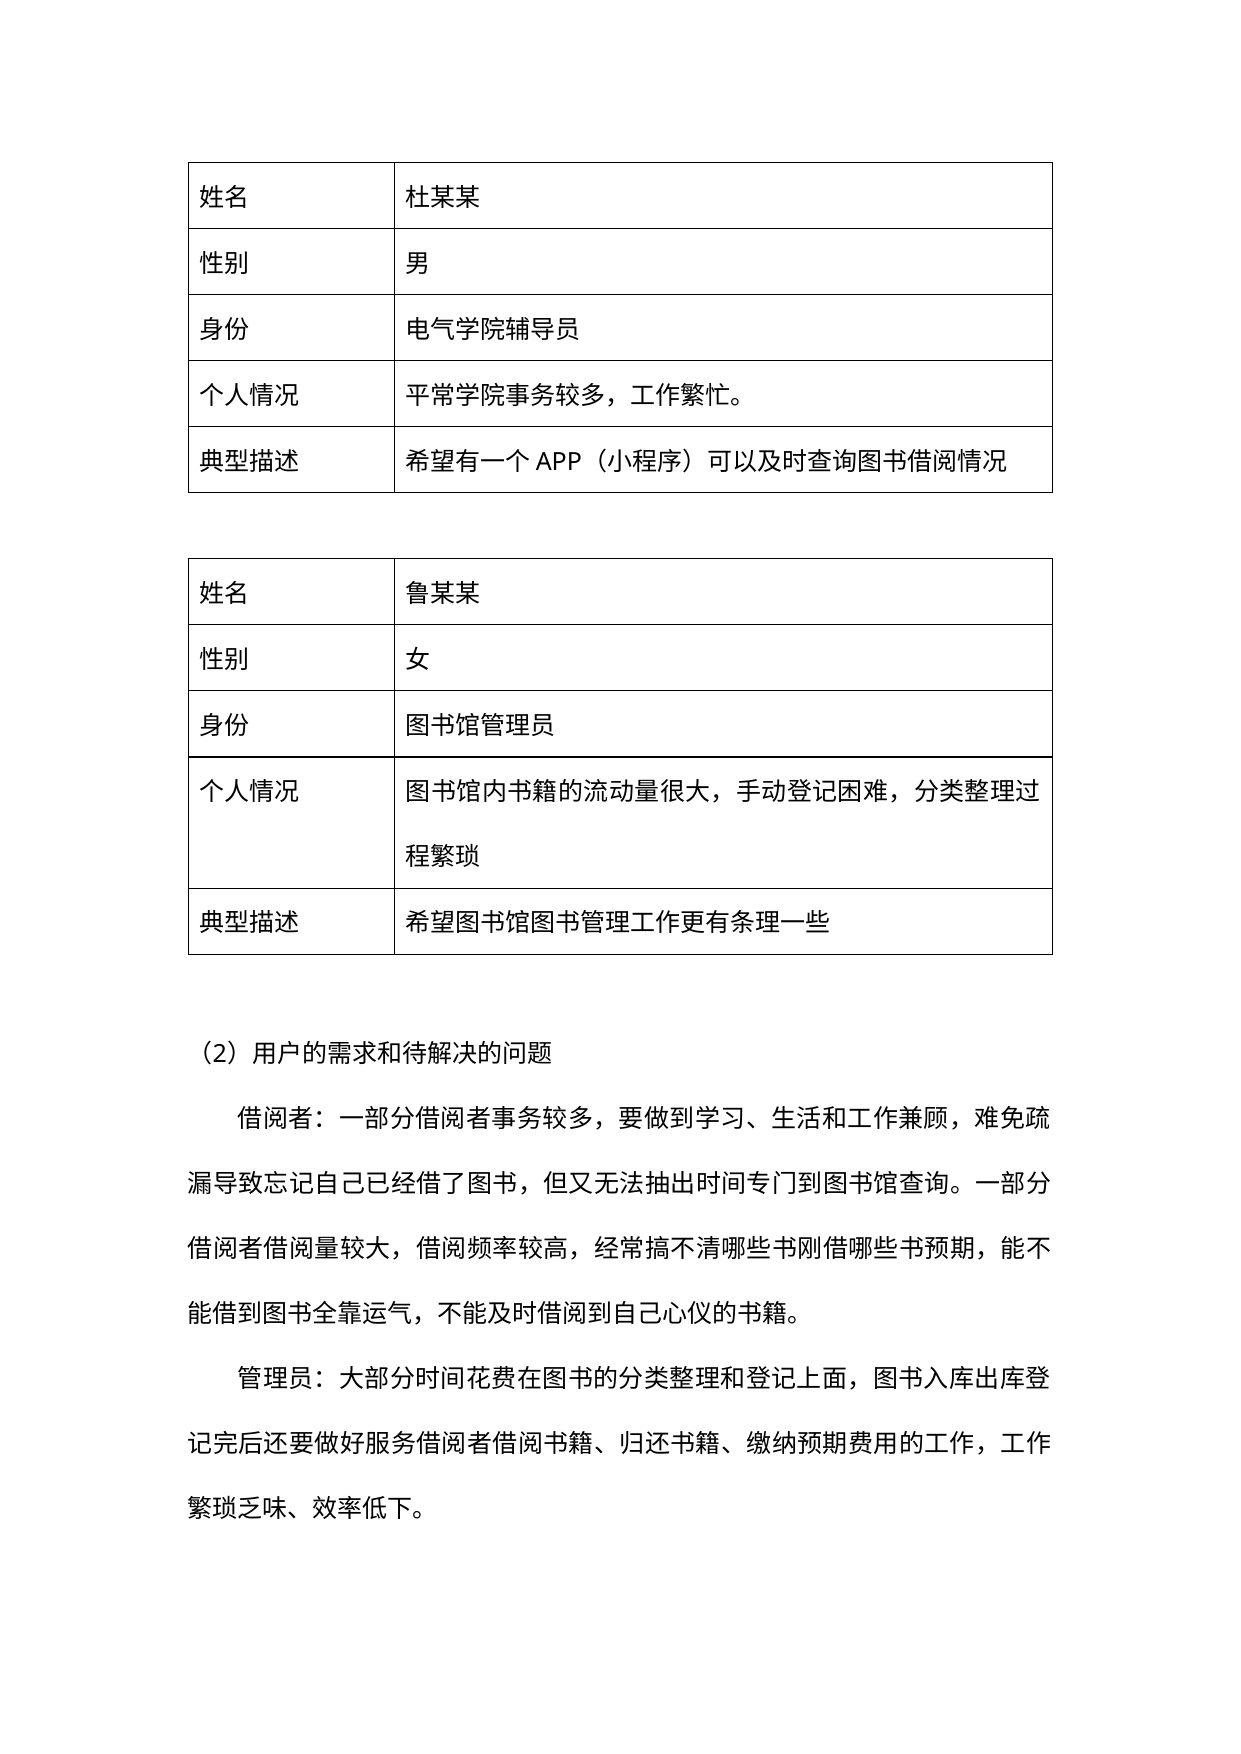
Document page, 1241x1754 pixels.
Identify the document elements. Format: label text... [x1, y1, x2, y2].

table_cell 希望有一个APP（小程序）可以及时查询图书借阅情况 [395, 427, 1052, 492]
table_cell 图书馆内书籍的流动量很大，手动登记困难，分类整理过程繁琐 [395, 758, 1052, 887]
table_cell 图书馆管理员 [395, 691, 1052, 756]
table_cell 典型描述 [189, 889, 394, 953]
table_cell 性别 [189, 229, 394, 294]
table_cell 个人情况 [189, 361, 394, 426]
table_cell 身份 [189, 295, 394, 360]
table_header 姓名 [189, 559, 394, 624]
table_cell 身份 [189, 691, 394, 756]
table_cell 电气学院辅导员 [395, 295, 1052, 360]
table_cell 平常学院事务较多，工作繁忙。 [395, 361, 1052, 426]
table_header 杜某某 [395, 163, 1052, 228]
table_cell 男 [395, 229, 1052, 294]
text 借阅者：一部分借阅者事务较多，要做到学习、生活和工作兼顾，难免疏漏导致忘记自己已经借了图书，但又无法抽出时间专门到图书馆查询。一部分借阅者借阅量较大，借阅频率较高，经常搞不清哪些书刚借哪些书预期，能不能借到图书全靠运气，不能及时借阅到自己心仪的书籍。 [187, 1084, 1053, 1344]
table_cell 典型描述 [189, 427, 394, 492]
text 管理员：大部分时间花费在图书的分类整理和登记上面，图书入库出库登记完后还要做好服务借阅者借阅书籍、归还书籍、缴纳预期费用的工作，工作繁琐乏味、效率低下。 [187, 1344, 1053, 1539]
table_cell 女 [395, 625, 1052, 690]
table_cell 性别 [189, 625, 394, 690]
table_header 姓名 [189, 163, 394, 228]
table_cell 希望图书馆图书管理工作更有条理一些 [395, 889, 1052, 953]
table_cell 个人情况 [189, 758, 394, 887]
text （2）用户的需求和待解决的问题 [187, 1019, 1053, 1084]
table_header 鲁某某 [395, 559, 1052, 624]
